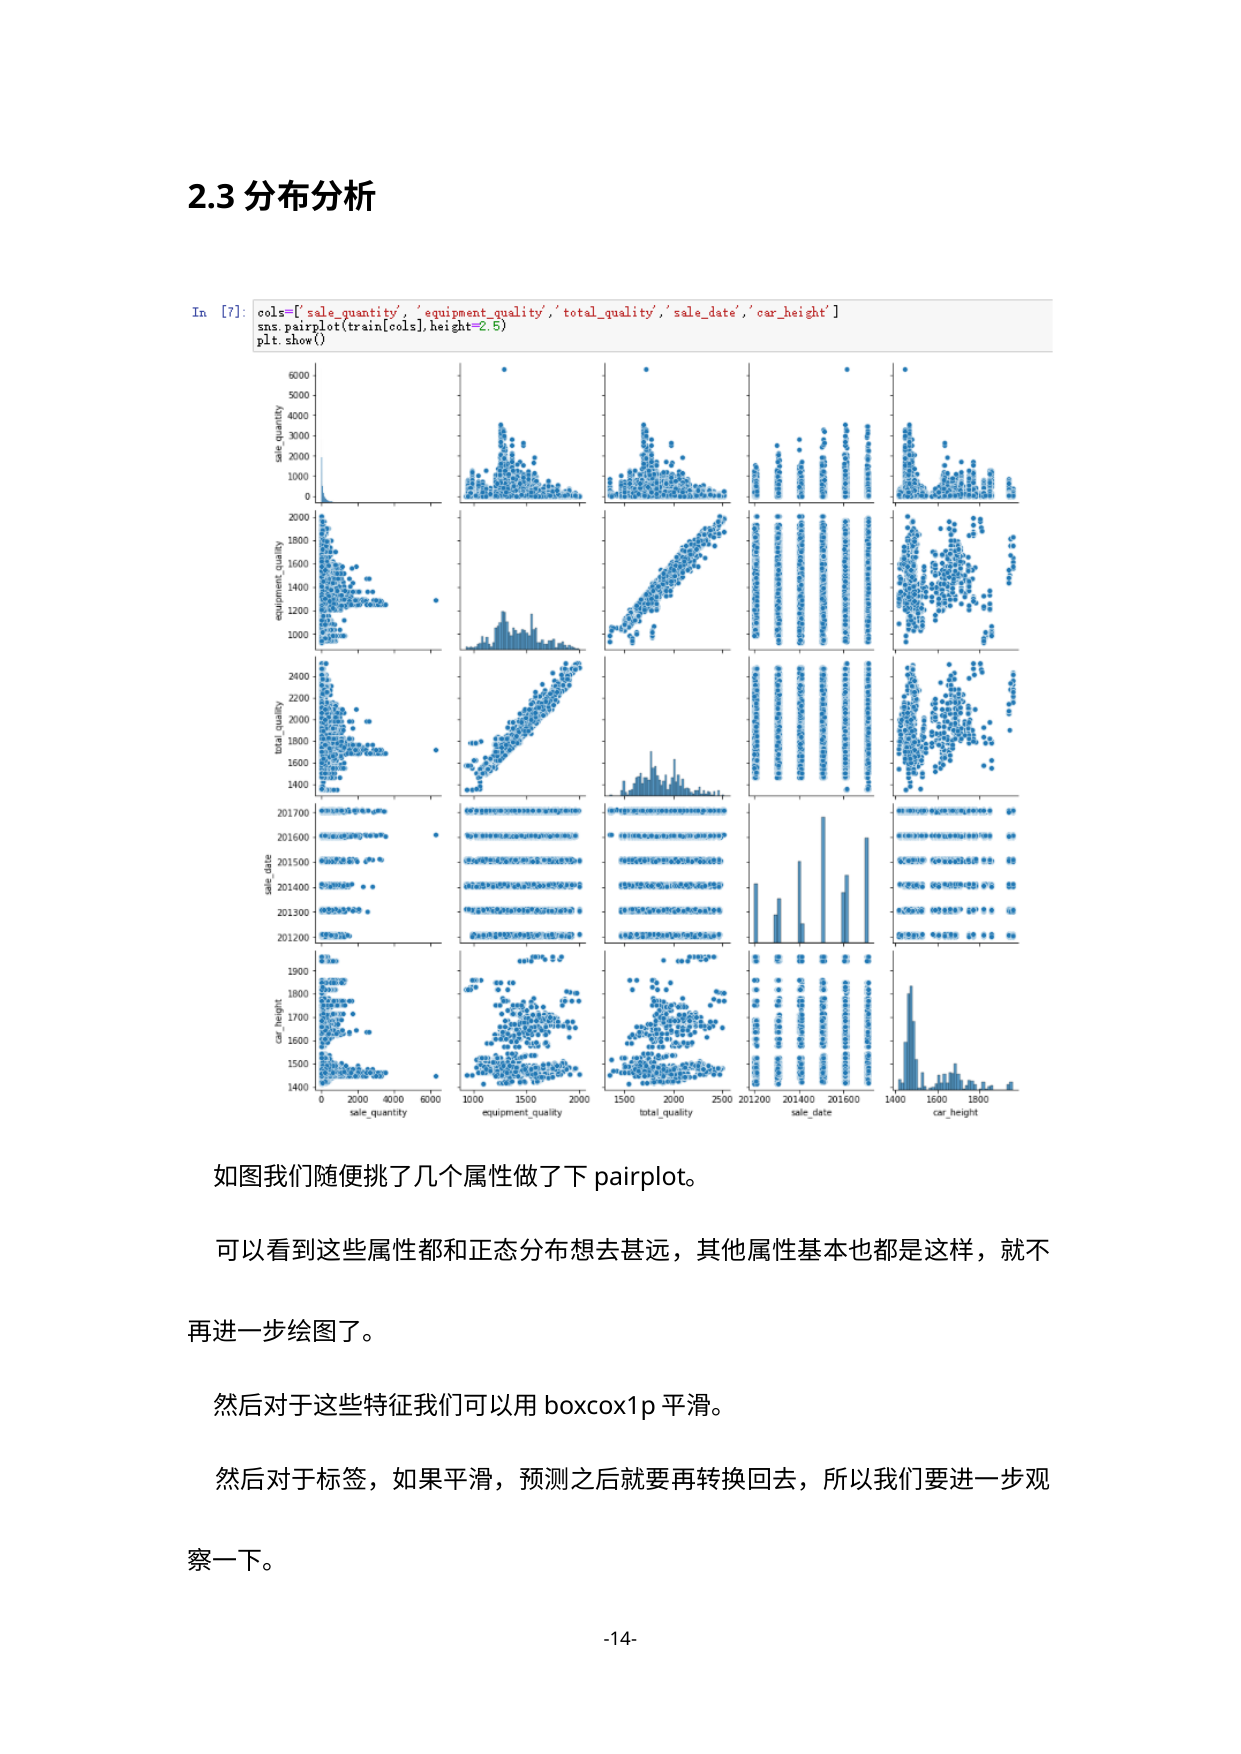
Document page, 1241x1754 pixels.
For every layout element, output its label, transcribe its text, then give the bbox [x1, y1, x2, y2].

text 然后对于这些特征我们可以用boxcox1p平滑。 [187, 1371, 1053, 1436]
text 然后对于标签，如果平滑，预测之后就要再转换回去，所以我们要进一步观察一下。 [187, 1445, 1053, 1591]
picture [187, 289, 1053, 1127]
subtitle 2.3 分布分析 [187, 162, 1053, 227]
text 可以看到这些属性都和正态分布想去甚远，其他属性基本也都是这样，就不再进一步绘图了。 [187, 1216, 1053, 1362]
text 如图我们随便挑了几个属性做了下pairplot。 [187, 1142, 1053, 1207]
